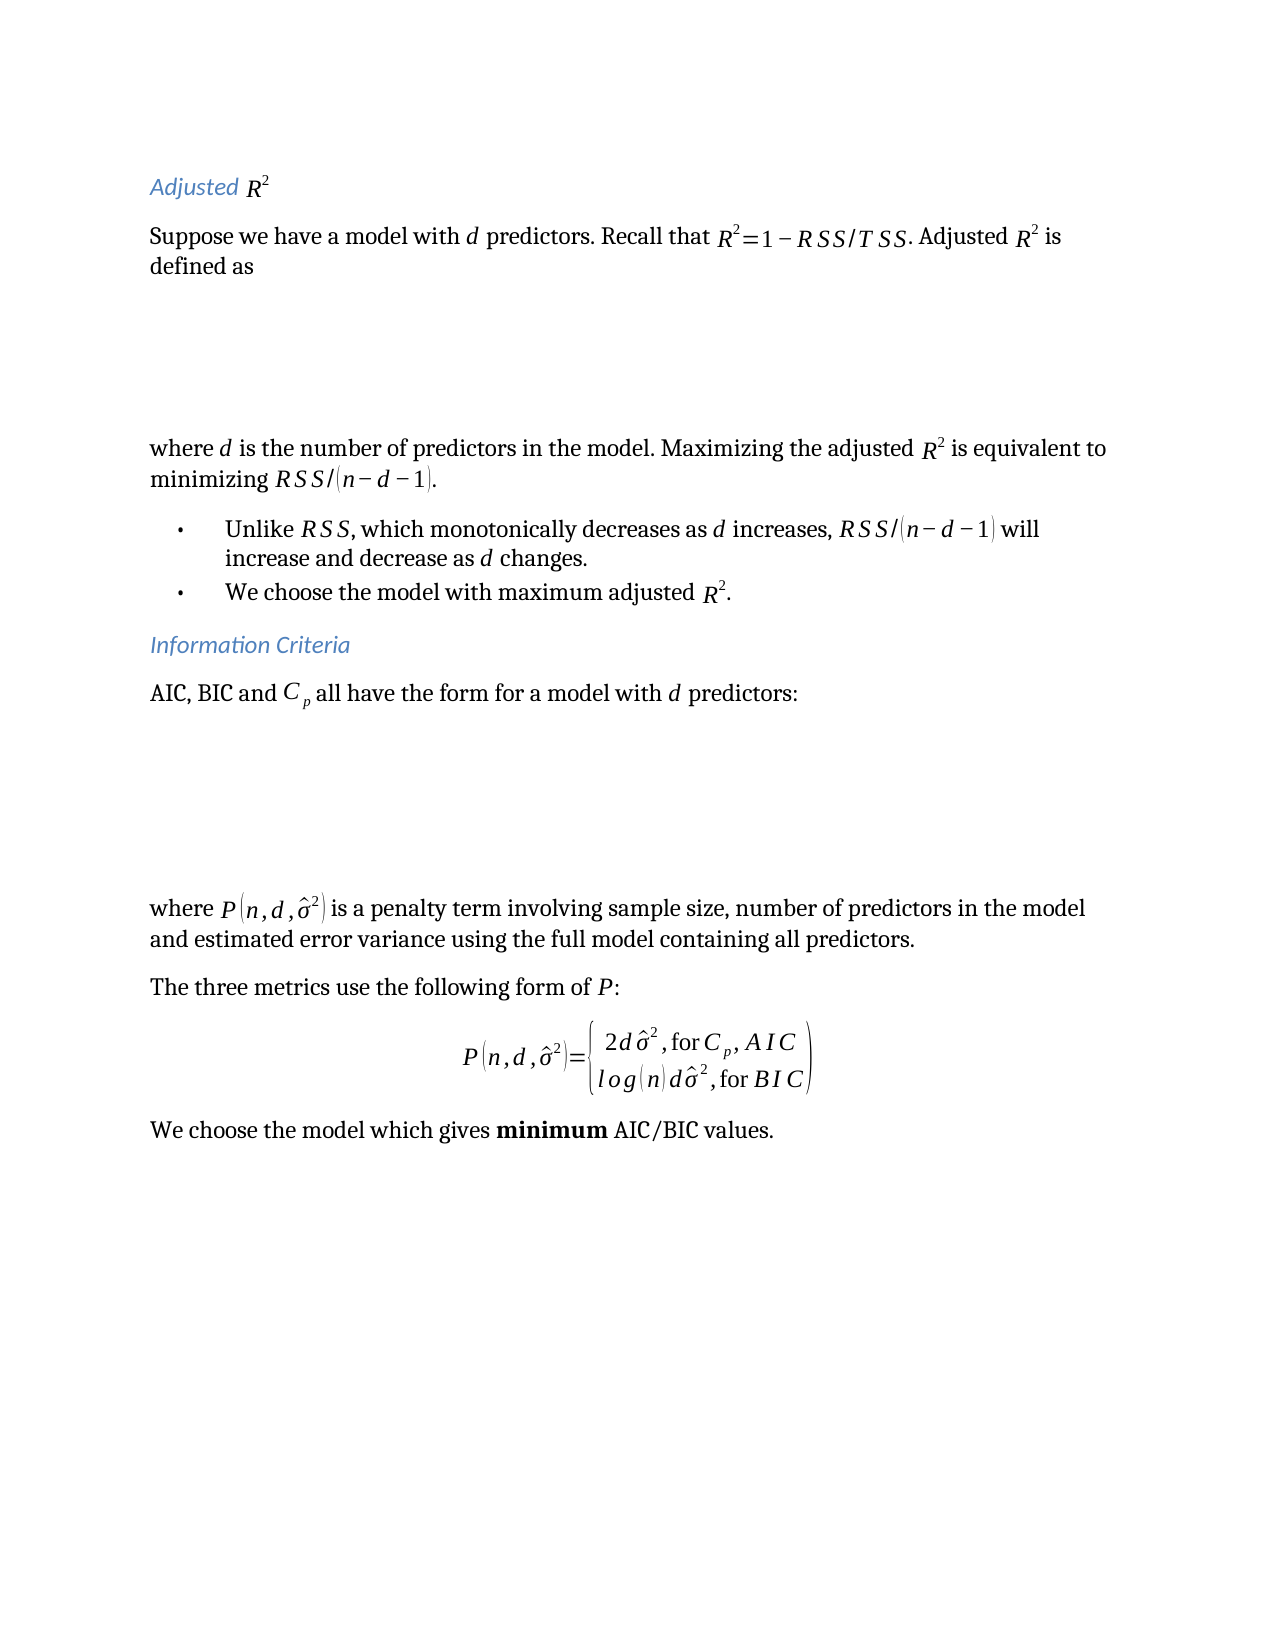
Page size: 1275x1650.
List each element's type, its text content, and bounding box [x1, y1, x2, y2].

text Suppose we have a model with predictors. Recall that . Adjusted is defined as [150, 221, 1125, 281]
list Unlike , which monotonically decreases as increases, will increase and decrease as changes. [175, 514, 1125, 573]
text The three metrics use the following form of : [150, 973, 1125, 1001]
text AIC, BIC and all have the form for a model with predictors: [150, 678, 1125, 709]
list We choose the model with maximum adjusted . [175, 577, 1125, 608]
subtitle Information Criteria [150, 629, 1125, 659]
text where is the number of predictors in the model. Maximizing the adjusted is equivalent to minimizing . [150, 433, 1125, 495]
text where is a penalty term involving sample size, number of predictors in the model and estimated error variance using the full model containing all predictors. [150, 891, 1125, 954]
text We choose the model which gives minimum AIC/BIC values. [150, 1116, 1125, 1145]
subtitle Adjusted [150, 171, 1125, 202]
